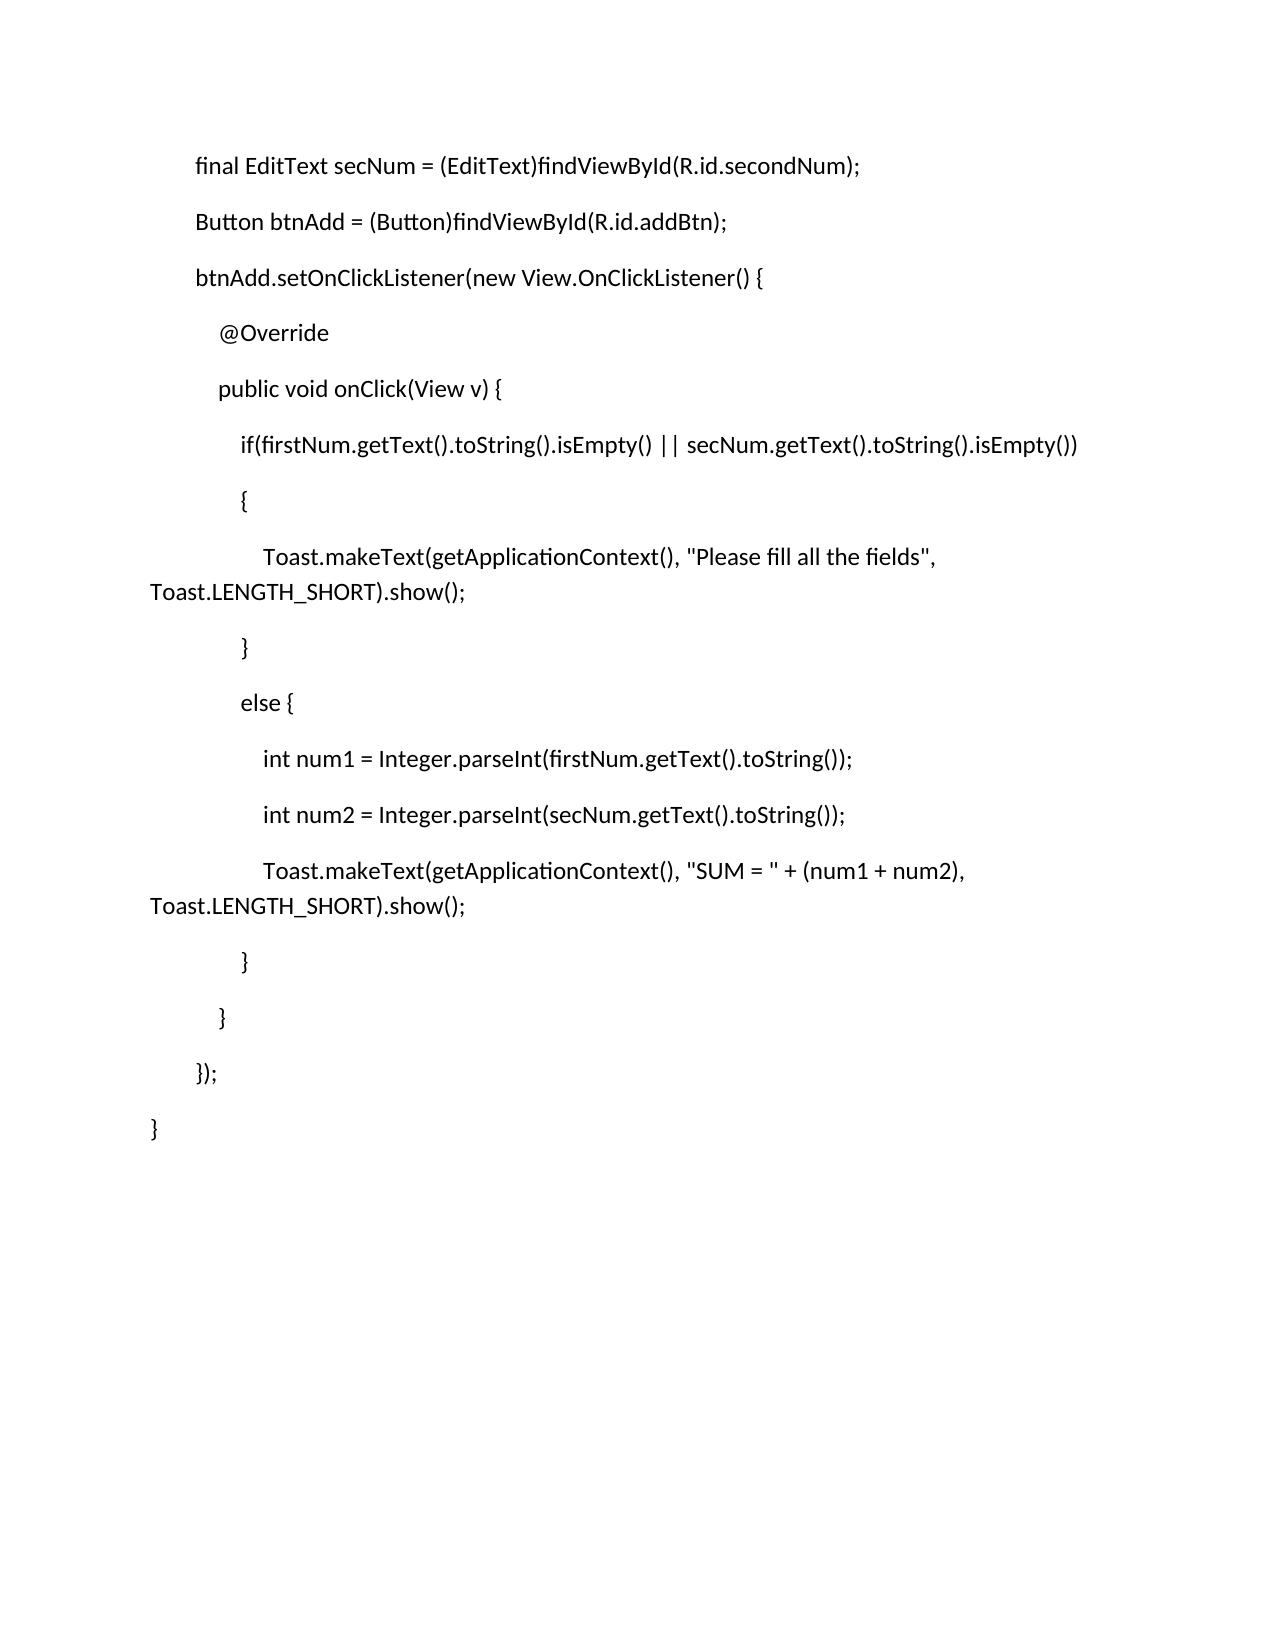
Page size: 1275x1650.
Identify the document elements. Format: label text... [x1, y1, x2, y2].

text Toast.makeText(getApplicationContext(), "SUM = " + (num1 + num2), Toast.LENGTH_SHORT).show(); [150, 855, 1125, 921]
text } [150, 632, 1125, 662]
text btnAdd.setOnClickListener(new View.OnClickListener() { [150, 262, 1125, 292]
text Toast.makeText(getApplicationContext(), "Please fill all the fields", Toast.LENGTH_SHORT).show(); [150, 541, 1125, 606]
text } [150, 1113, 1125, 1144]
text }); [150, 1057, 1125, 1088]
text int num2 = Integer.parseInt(secNum.getText().toString()); [150, 799, 1125, 830]
text { [150, 485, 1125, 516]
text else { [150, 687, 1125, 718]
text } [150, 946, 1125, 976]
text } [150, 1002, 1125, 1032]
text Button btnAdd = (Button)findViewById(R.id.addBtn); [150, 206, 1125, 236]
text if(firstNum.getText().toString().isEmpty() || secNum.getText().toString().isEmpty()) [150, 429, 1125, 460]
text public void onClick(View v) { [150, 373, 1125, 404]
text final EditText secNum = (EditText)findViewById(R.id.secondNum); [150, 150, 1125, 181]
text int num1 = Integer.parseInt(firstNum.getText().toString()); [150, 743, 1125, 774]
text @Override [150, 317, 1125, 348]
